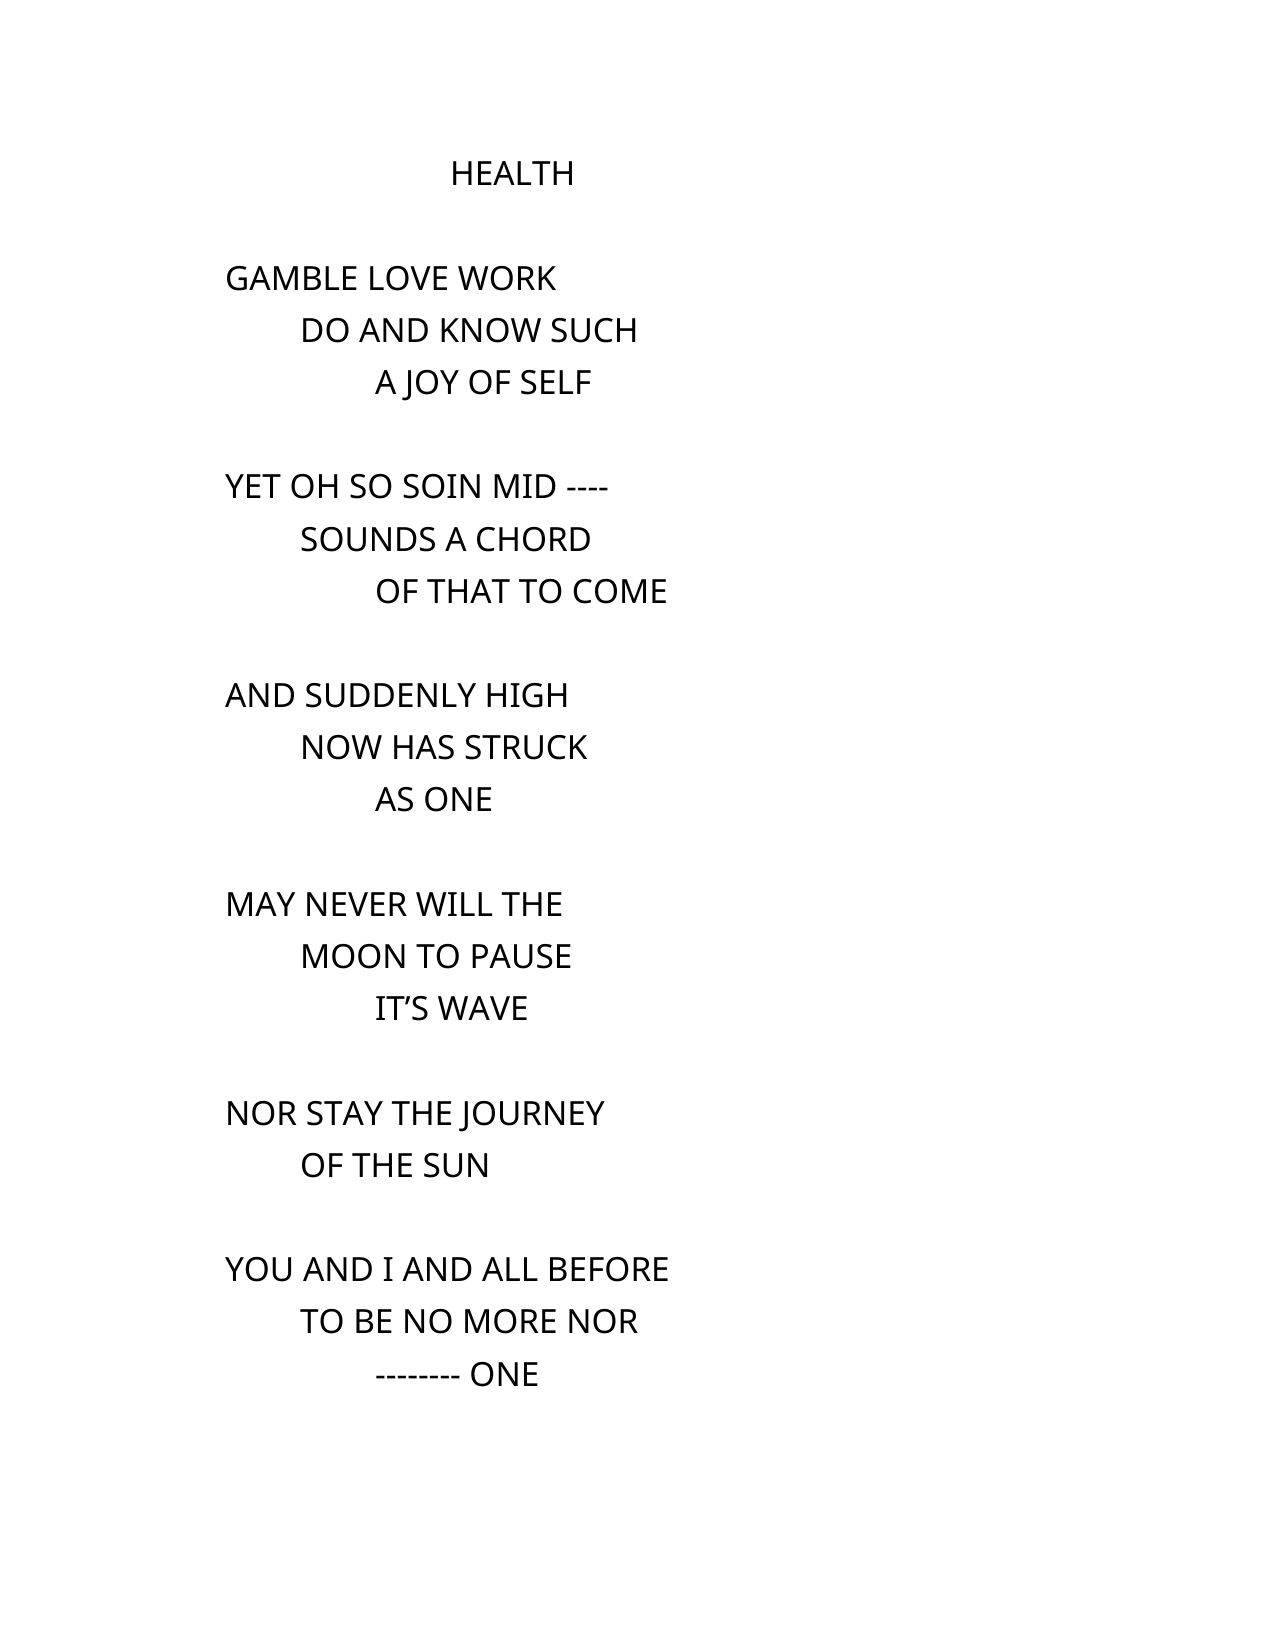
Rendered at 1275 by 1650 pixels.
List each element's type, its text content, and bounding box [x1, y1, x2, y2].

text nor stay the journey [225, 1089, 1200, 1135]
text you and i and all before [225, 1246, 1200, 1291]
text may never will the [225, 881, 1200, 926]
text a joy of self [225, 359, 1200, 404]
text health [225, 150, 1200, 195]
text sounds a chord [225, 515, 1200, 561]
text to be no more nor [225, 1298, 1200, 1343]
text of the sun [225, 1142, 1200, 1187]
text as one [225, 776, 1200, 822]
text yet oh so soin mid ---- [225, 463, 1200, 508]
text -------- one [225, 1350, 1200, 1396]
text and suddenly high [225, 672, 1200, 717]
text gamble love work [225, 254, 1200, 300]
text do and know such [225, 307, 1200, 352]
text now has struck [225, 724, 1200, 769]
text moon to pause [225, 933, 1200, 978]
text of that to come [225, 567, 1200, 613]
text it’s wave [225, 985, 1200, 1030]
